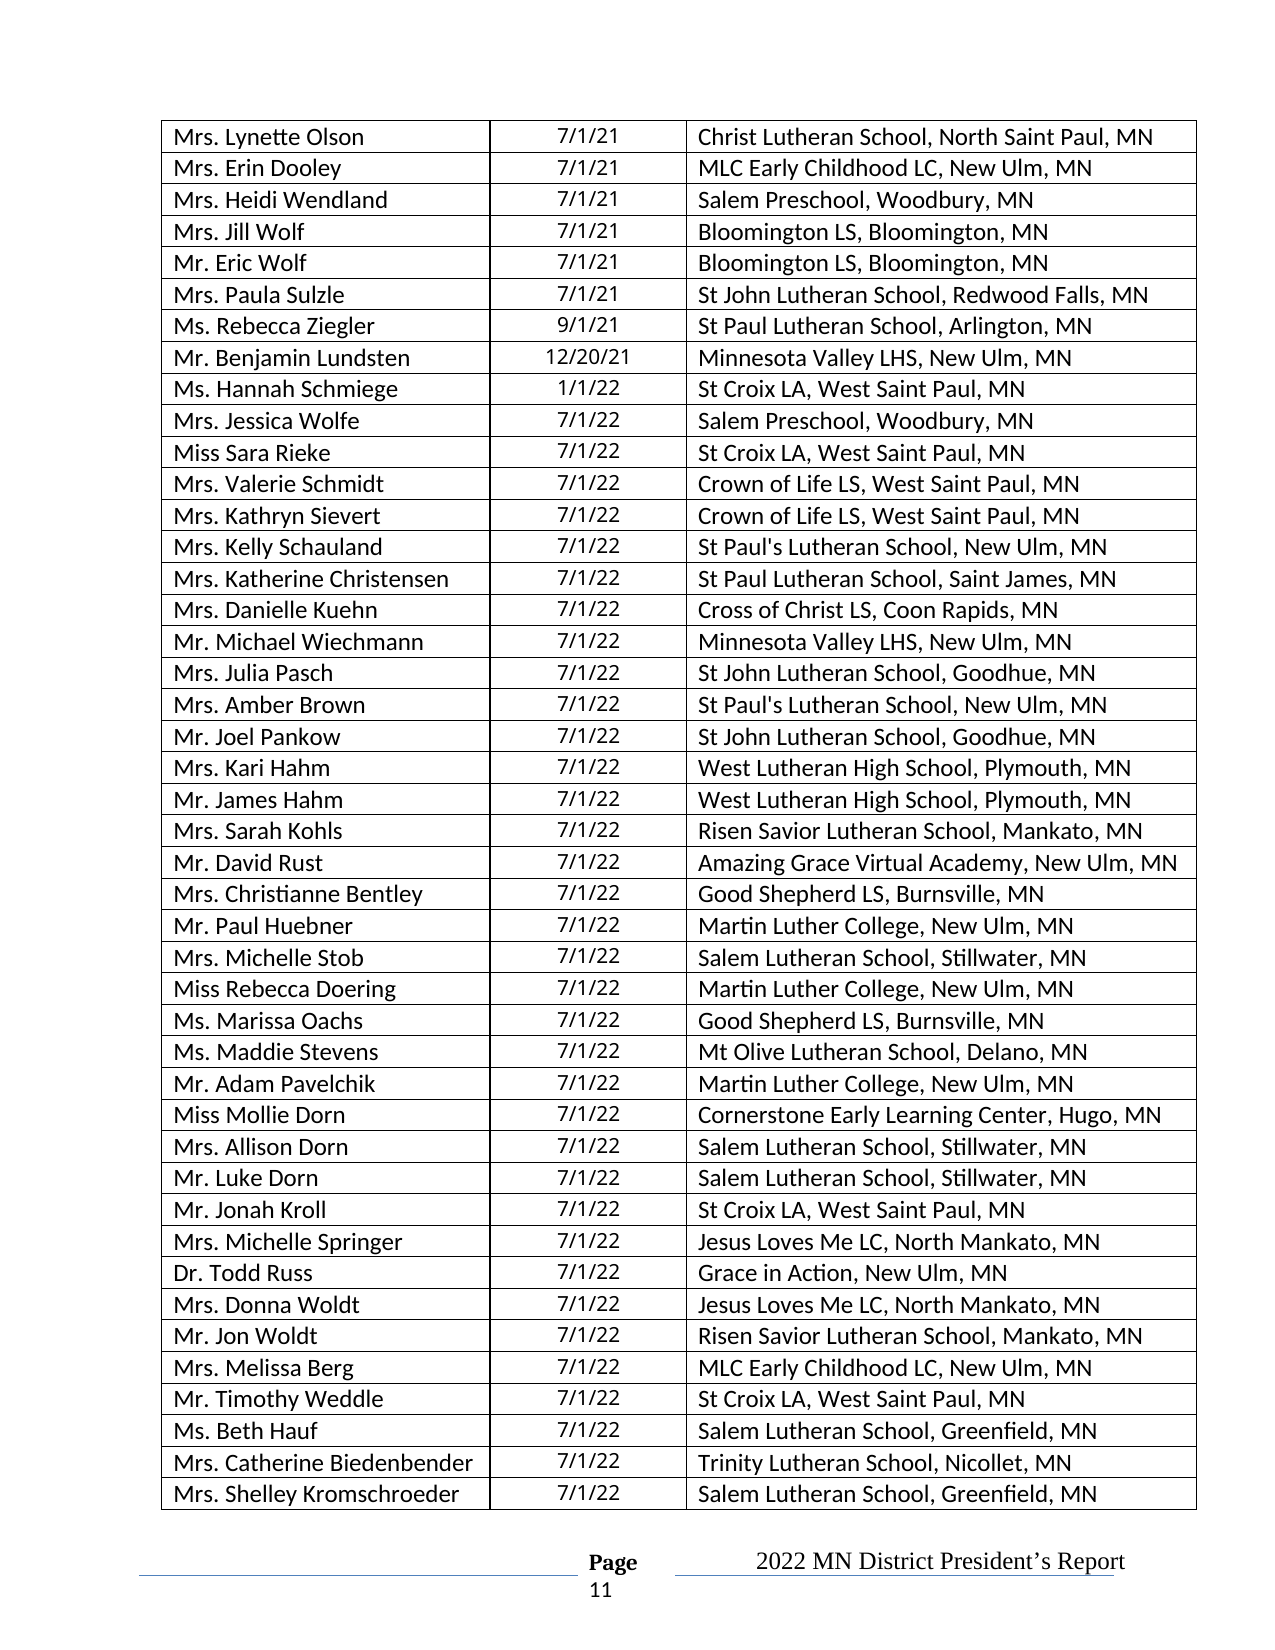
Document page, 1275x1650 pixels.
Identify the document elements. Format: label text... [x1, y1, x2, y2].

table_cell 7/1/22 [491, 626, 686, 657]
table_cell Mrs. Amber Brown [162, 689, 489, 720]
table_cell Trinity Lutheran School, Nicollet, MN [687, 1447, 1196, 1477]
table_cell MLC Early Childhood LC, New Ulm, MN [687, 1352, 1196, 1382]
table_cell 7/1/22 [491, 437, 686, 467]
table_cell 7/1/22 [491, 531, 686, 562]
table_cell Mr. Joel Pankow [162, 721, 489, 751]
table_cell 7/1/22 [491, 500, 686, 530]
table_cell St Croix LA, West Saint Paul, MN [687, 1384, 1196, 1414]
table_cell 7/1/21 [491, 247, 686, 278]
table_cell Cross of Christ LS, Coon Rapids, MN [687, 595, 1196, 625]
table_cell Mrs. Michelle Stob [162, 942, 489, 972]
table_cell MLC Early Childhood LC, New Ulm, MN [687, 153, 1196, 183]
table_cell Mr. Jonah Kroll [162, 1194, 489, 1225]
table_cell 7/1/22 [491, 595, 686, 625]
table_cell 7/1/22 [491, 1257, 686, 1288]
table_cell Mr. James Hahm [162, 784, 489, 814]
table_cell 7/1/22 [491, 1068, 686, 1098]
table_cell 7/1/22 [491, 1036, 686, 1067]
table_cell Mr. Timothy Weddle [162, 1384, 489, 1414]
table_cell 7/1/21 [491, 153, 686, 183]
table_cell 7/1/22 [491, 879, 686, 909]
table_cell 7/1/22 [491, 563, 686, 593]
table_cell Mr. David Rust [162, 847, 489, 877]
table_cell Mrs. Catherine Biedenbender [162, 1447, 489, 1477]
table_cell 7/1/21 [491, 279, 686, 309]
table_cell Mrs. Christianne Bentley [162, 879, 489, 909]
table_cell Good Shepherd LS, Burnsville, MN [687, 879, 1196, 909]
table_cell Ms. Hannah Schmiege [162, 374, 489, 404]
table_cell St Paul's Lutheran School, New Ulm, MN [687, 689, 1196, 720]
table_cell Mrs. Jill Wolf [162, 216, 489, 246]
table_cell Mrs. Lynette Olson [162, 121, 489, 152]
table_cell St Paul Lutheran School, Arlington, MN [687, 310, 1196, 341]
table_cell Good Shepherd LS, Burnsville, MN [687, 1005, 1196, 1035]
table_cell 7/1/21 [491, 121, 686, 152]
table_cell 7/1/22 [491, 1320, 686, 1351]
table_cell Mrs. Heidi Wendland [162, 184, 489, 215]
table_cell 7/1/22 [491, 784, 686, 814]
table_cell Ms. Maddie Stevens [162, 1036, 489, 1067]
table_cell Salem Preschool, Woodbury, MN [687, 184, 1196, 215]
table_cell Mr. Jon Woldt [162, 1320, 489, 1351]
table_cell Ms. Rebecca Ziegler [162, 310, 489, 341]
table_cell Mrs. Kathryn Sievert [162, 500, 489, 530]
table_cell St John Lutheran School, Goodhue, MN [687, 658, 1196, 688]
table_cell 7/1/22 [491, 910, 686, 941]
table_cell Mrs. Sarah Kohls [162, 815, 489, 846]
table_cell 7/1/22 [491, 1100, 686, 1130]
table_cell Mrs. Donna Woldt [162, 1289, 489, 1319]
table_cell St Croix LA, West Saint Paul, MN [687, 1194, 1196, 1225]
table_cell Mrs. Danielle Kuehn [162, 595, 489, 625]
table_cell Minnesota Valley LHS, New Ulm, MN [687, 626, 1196, 657]
table_cell 7/1/22 [491, 1352, 686, 1382]
table_cell 7/1/22 [491, 689, 686, 720]
table_cell 7/1/22 [491, 1194, 686, 1225]
table_cell 7/1/22 [491, 1447, 686, 1477]
table_cell 7/1/22 [491, 847, 686, 877]
table_cell Minnesota Valley LHS, New Ulm, MN [687, 342, 1196, 372]
table_cell Risen Savior Lutheran School, Mankato, MN [687, 815, 1196, 846]
table_cell Mr. Michael Wiechmann [162, 626, 489, 657]
table_cell Mr. Paul Huebner [162, 910, 489, 941]
table_cell 7/1/22 [491, 1415, 686, 1446]
table_cell 7/1/22 [491, 942, 686, 972]
table_cell Mrs. Kelly Schauland [162, 531, 489, 562]
table_cell Miss Rebecca Doering [162, 973, 489, 1004]
table_cell St Paul's Lutheran School, New Ulm, MN [687, 531, 1196, 562]
table_cell Amazing Grace Virtual Academy, New Ulm, MN [687, 847, 1196, 877]
table_cell 7/1/22 [491, 405, 686, 436]
table_cell 7/1/22 [491, 1163, 686, 1193]
table_cell Mr. Luke Dorn [162, 1163, 489, 1193]
table_cell Risen Savior Lutheran School, Mankato, MN [687, 1320, 1196, 1351]
table_cell 12/20/21 [491, 342, 686, 372]
table_cell Mrs. Michelle Springer [162, 1226, 489, 1256]
table_cell Mr. Adam Pavelchik [162, 1068, 489, 1098]
table_cell Mrs. Kari Hahm [162, 752, 489, 783]
table_cell 7/1/22 [491, 1384, 686, 1414]
table_cell 7/1/22 [491, 752, 686, 783]
table_cell St Croix LA, West Saint Paul, MN [687, 374, 1196, 404]
table_cell St John Lutheran School, Goodhue, MN [687, 721, 1196, 751]
table_cell Mrs. Julia Pasch [162, 658, 489, 688]
table_cell Salem Lutheran School, Stillwater, MN [687, 1163, 1196, 1193]
table_cell Mrs. Jessica Wolfe [162, 405, 489, 436]
table_cell Mrs. Paula Sulzle [162, 279, 489, 309]
table_cell 7/1/22 [491, 658, 686, 688]
table_cell Cornerstone Early Learning Center, Hugo, MN [687, 1100, 1196, 1130]
table_cell Miss Sara Rieke [162, 437, 489, 467]
table_cell Mrs. Valerie Schmidt [162, 468, 489, 499]
table_cell Grace in Action, New Ulm, MN [687, 1257, 1196, 1288]
table_cell Miss Mollie Dorn [162, 1100, 489, 1130]
table_cell Crown of Life LS, West Saint Paul, MN [687, 468, 1196, 499]
table_cell Dr. Todd Russ [162, 1257, 489, 1288]
table_cell St Croix LA, West Saint Paul, MN [687, 437, 1196, 467]
table_cell St Paul Lutheran School, Saint James, MN [687, 563, 1196, 593]
table_cell Mrs. Shelley Kromschroeder [162, 1478, 489, 1509]
table_cell Ms. Beth Hauf [162, 1415, 489, 1446]
table_cell Mrs. Allison Dorn [162, 1131, 489, 1162]
table_cell 7/1/22 [491, 1005, 686, 1035]
table_cell Salem Lutheran School, Stillwater, MN [687, 942, 1196, 972]
table_cell 7/1/21 [491, 184, 686, 215]
table_cell 7/1/22 [491, 1226, 686, 1256]
table_cell Salem Lutheran School, Greenfield, MN [687, 1478, 1196, 1509]
table_cell Martin Luther College, New Ulm, MN [687, 973, 1196, 1004]
table_cell 7/1/22 [491, 1289, 686, 1319]
table_cell 7/1/21 [491, 216, 686, 246]
table_cell 7/1/22 [491, 1131, 686, 1162]
table_cell Christ Lutheran School, North Saint Paul, MN [687, 121, 1196, 152]
table_cell 7/1/22 [491, 468, 686, 499]
table_cell Mr. Eric Wolf [162, 247, 489, 278]
table_cell 1/1/22 [491, 374, 686, 404]
table_cell Mr. Benjamin Lundsten [162, 342, 489, 372]
table_cell Martin Luther College, New Ulm, MN [687, 910, 1196, 941]
table_cell Crown of Life LS, West Saint Paul, MN [687, 500, 1196, 530]
table_cell Mrs. Melissa Berg [162, 1352, 489, 1382]
table_cell Salem Lutheran School, Greenfield, MN [687, 1415, 1196, 1446]
table_cell 9/1/21 [491, 310, 686, 341]
table_cell Bloomington LS, Bloomington, MN [687, 247, 1196, 278]
table_cell 7/1/22 [491, 721, 686, 751]
table_cell Jesus Loves Me LC, North Mankato, MN [687, 1226, 1196, 1256]
table_cell 7/1/22 [491, 973, 686, 1004]
table_cell Salem Lutheran School, Stillwater, MN [687, 1131, 1196, 1162]
table_cell West Lutheran High School, Plymouth, MN [687, 752, 1196, 783]
table_cell Bloomington LS, Bloomington, MN [687, 216, 1196, 246]
table_cell Mt Olive Lutheran School, Delano, MN [687, 1036, 1196, 1067]
table_cell Jesus Loves Me LC, North Mankato, MN [687, 1289, 1196, 1319]
table_cell St John Lutheran School, Redwood Falls, MN [687, 279, 1196, 309]
table_cell Mrs. Erin Dooley [162, 153, 489, 183]
table_cell 7/1/22 [491, 815, 686, 846]
table_cell Salem Preschool, Woodbury, MN [687, 405, 1196, 436]
table_cell Mrs. Katherine Christensen [162, 563, 489, 593]
table_cell 7/1/22 [491, 1478, 686, 1509]
table_cell West Lutheran High School, Plymouth, MN [687, 784, 1196, 814]
table_cell Ms. Marissa Oachs [162, 1005, 489, 1035]
table_cell Martin Luther College, New Ulm, MN [687, 1068, 1196, 1098]
